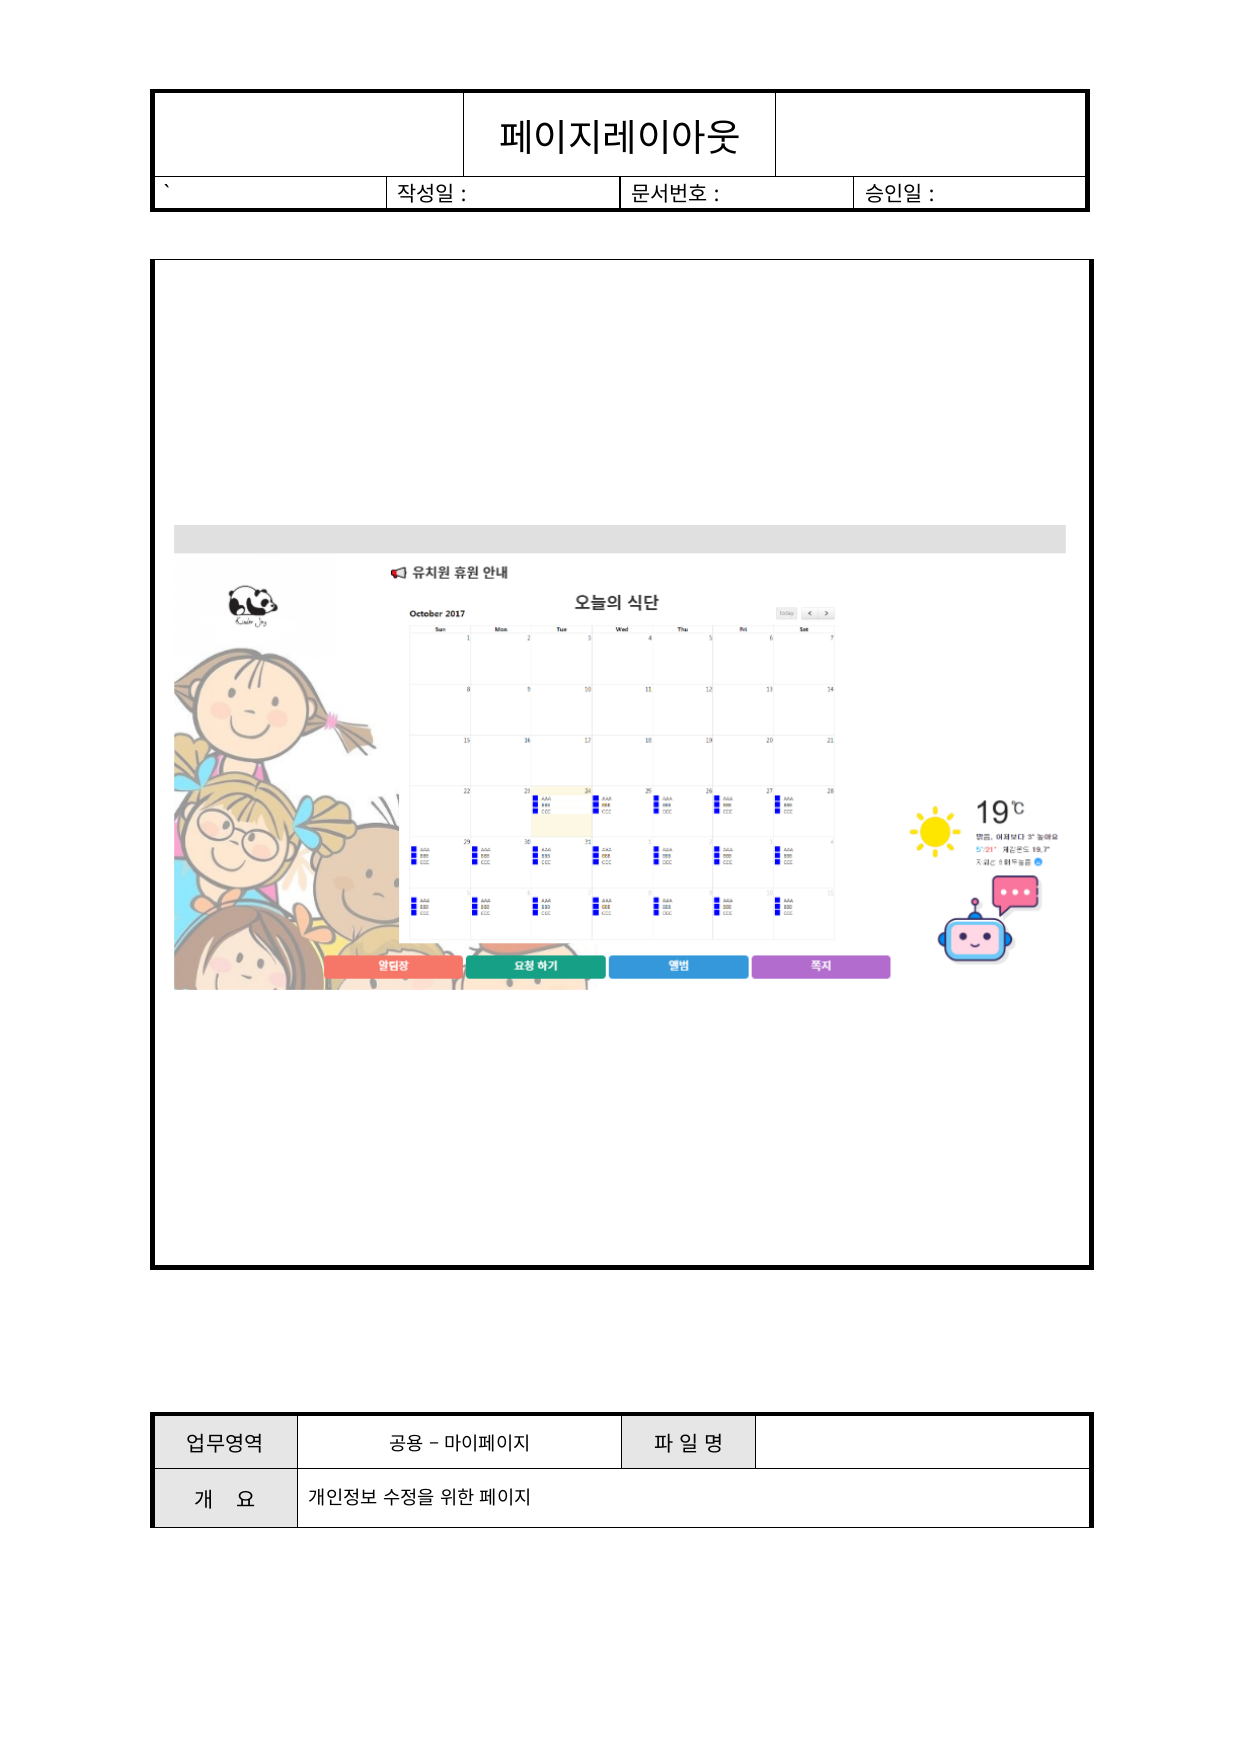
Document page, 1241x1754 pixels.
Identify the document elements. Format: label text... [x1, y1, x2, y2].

table_header 파 일 명 [622, 1416, 755, 1468]
table_header [756, 1416, 1089, 1468]
table_header 공용 – 마이페이지 [298, 1416, 621, 1468]
table_header 업무영역 [155, 1416, 297, 1468]
table_cell [155, 260, 1089, 1265]
table_cell 개인정보 수정을 위한 페이지 [298, 1469, 1089, 1527]
table_cell 개 요 [155, 1469, 297, 1527]
picture [163, 525, 1081, 1000]
